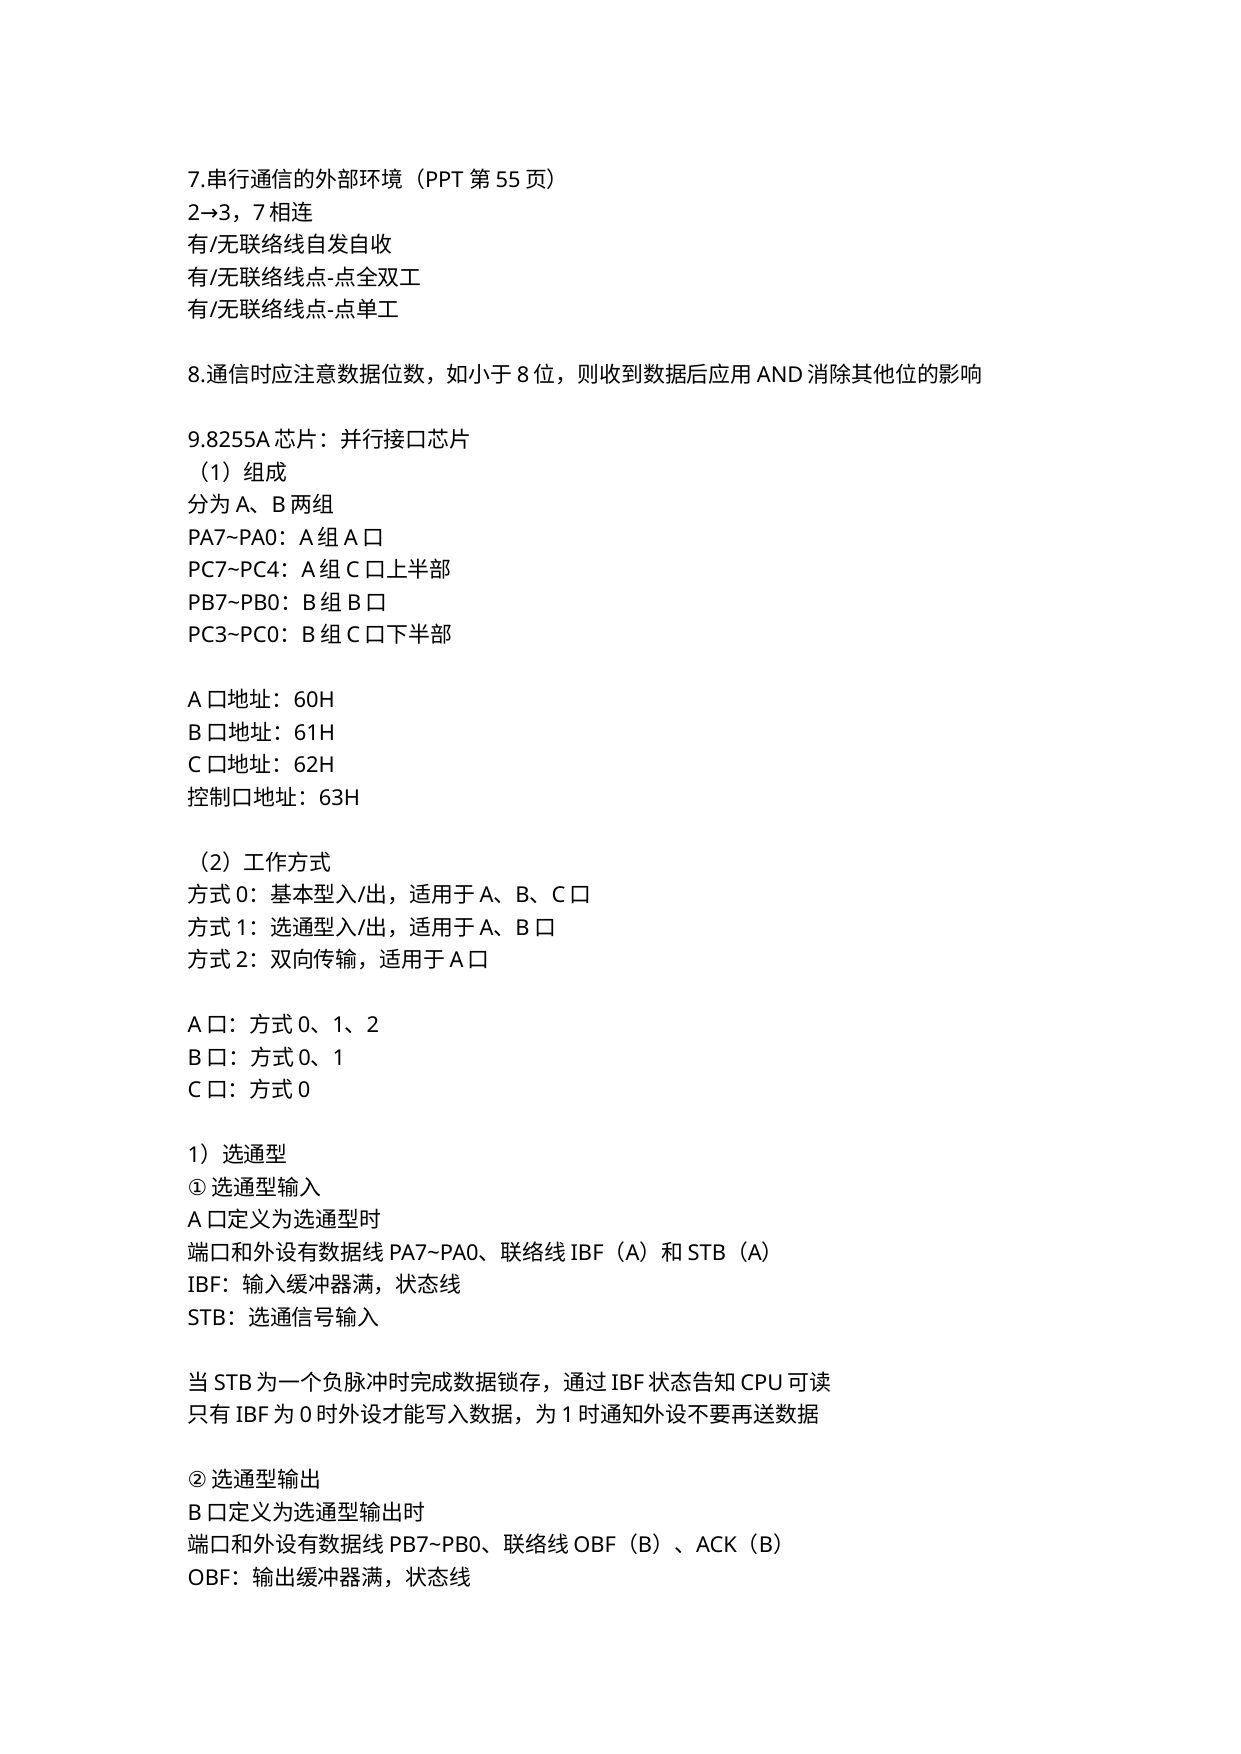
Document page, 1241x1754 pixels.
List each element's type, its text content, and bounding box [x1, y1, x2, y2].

text 只有IBF为0时外设才能写入数据，为1时通知外设不要再送数据 [187, 1397, 1053, 1429]
text 9.8255A芯片：并行接口芯片 [187, 422, 1053, 454]
text 方式0：基本型入/出，适用于A、B、C口 [187, 877, 1053, 909]
text 当STB为一个负脉冲时完成数据锁存，通过IBF状态告知CPU可读 [187, 1364, 1053, 1397]
text A口定义为选通型时 [187, 1202, 1053, 1234]
text C口地址：62H [187, 747, 1053, 779]
text STB：选通信号输入 [187, 1299, 1053, 1332]
text PC3~PC0：B组C口下半部 [187, 617, 1053, 649]
text A口：方式0、1、2 [187, 1007, 1053, 1039]
text 1）选通型 [187, 1137, 1053, 1169]
text 有/无联络线自发自收 [187, 227, 1053, 259]
text PC7~PC4：A组C口上半部 [187, 552, 1053, 584]
text A口地址：60H [187, 682, 1053, 714]
text 7.串行通信的外部环境（PPT 第55页） [187, 162, 1053, 194]
text OBF：输出缓冲器满，状态线 [187, 1559, 1053, 1592]
text B口：方式0、1 [187, 1039, 1053, 1072]
text 控制口地址：63H [187, 779, 1053, 812]
text 8.通信时应注意数据位数，如小于8位，则收到数据后应用AND消除其他位的影响 [187, 357, 1053, 389]
text 有/无联络线点-点全双工 [187, 259, 1053, 292]
text 方式1：选通型入/出，适用于A、B口 [187, 909, 1053, 942]
text C口：方式0 [187, 1072, 1053, 1104]
text B口地址：61H [187, 714, 1053, 747]
text 有/无联络线点-点单工 [187, 292, 1053, 324]
text IBF：输入缓冲器满，状态线 [187, 1267, 1053, 1299]
text （2）工作方式 [187, 844, 1053, 877]
text B口定义为选通型输出时 [187, 1494, 1053, 1527]
text PB7~PB0：B组B口 [187, 584, 1053, 617]
text 端口和外设有数据线PA7~PA0、联络线IBF（A）和STB（A） [187, 1234, 1053, 1267]
text PA7~PA0：A组A口 [187, 519, 1053, 552]
text ②选通型输出 [187, 1462, 1053, 1494]
text ①选通型输入 [187, 1169, 1053, 1202]
text 端口和外设有数据线PB7~PB0、联络线OBF（B）、ACK（B） [187, 1527, 1053, 1559]
text （1）组成 [187, 454, 1053, 487]
text 方式2：双向传输，适用于A口 [187, 942, 1053, 974]
text 分为A、B两组 [187, 487, 1053, 519]
text 2→3，7相连 [187, 194, 1053, 227]
